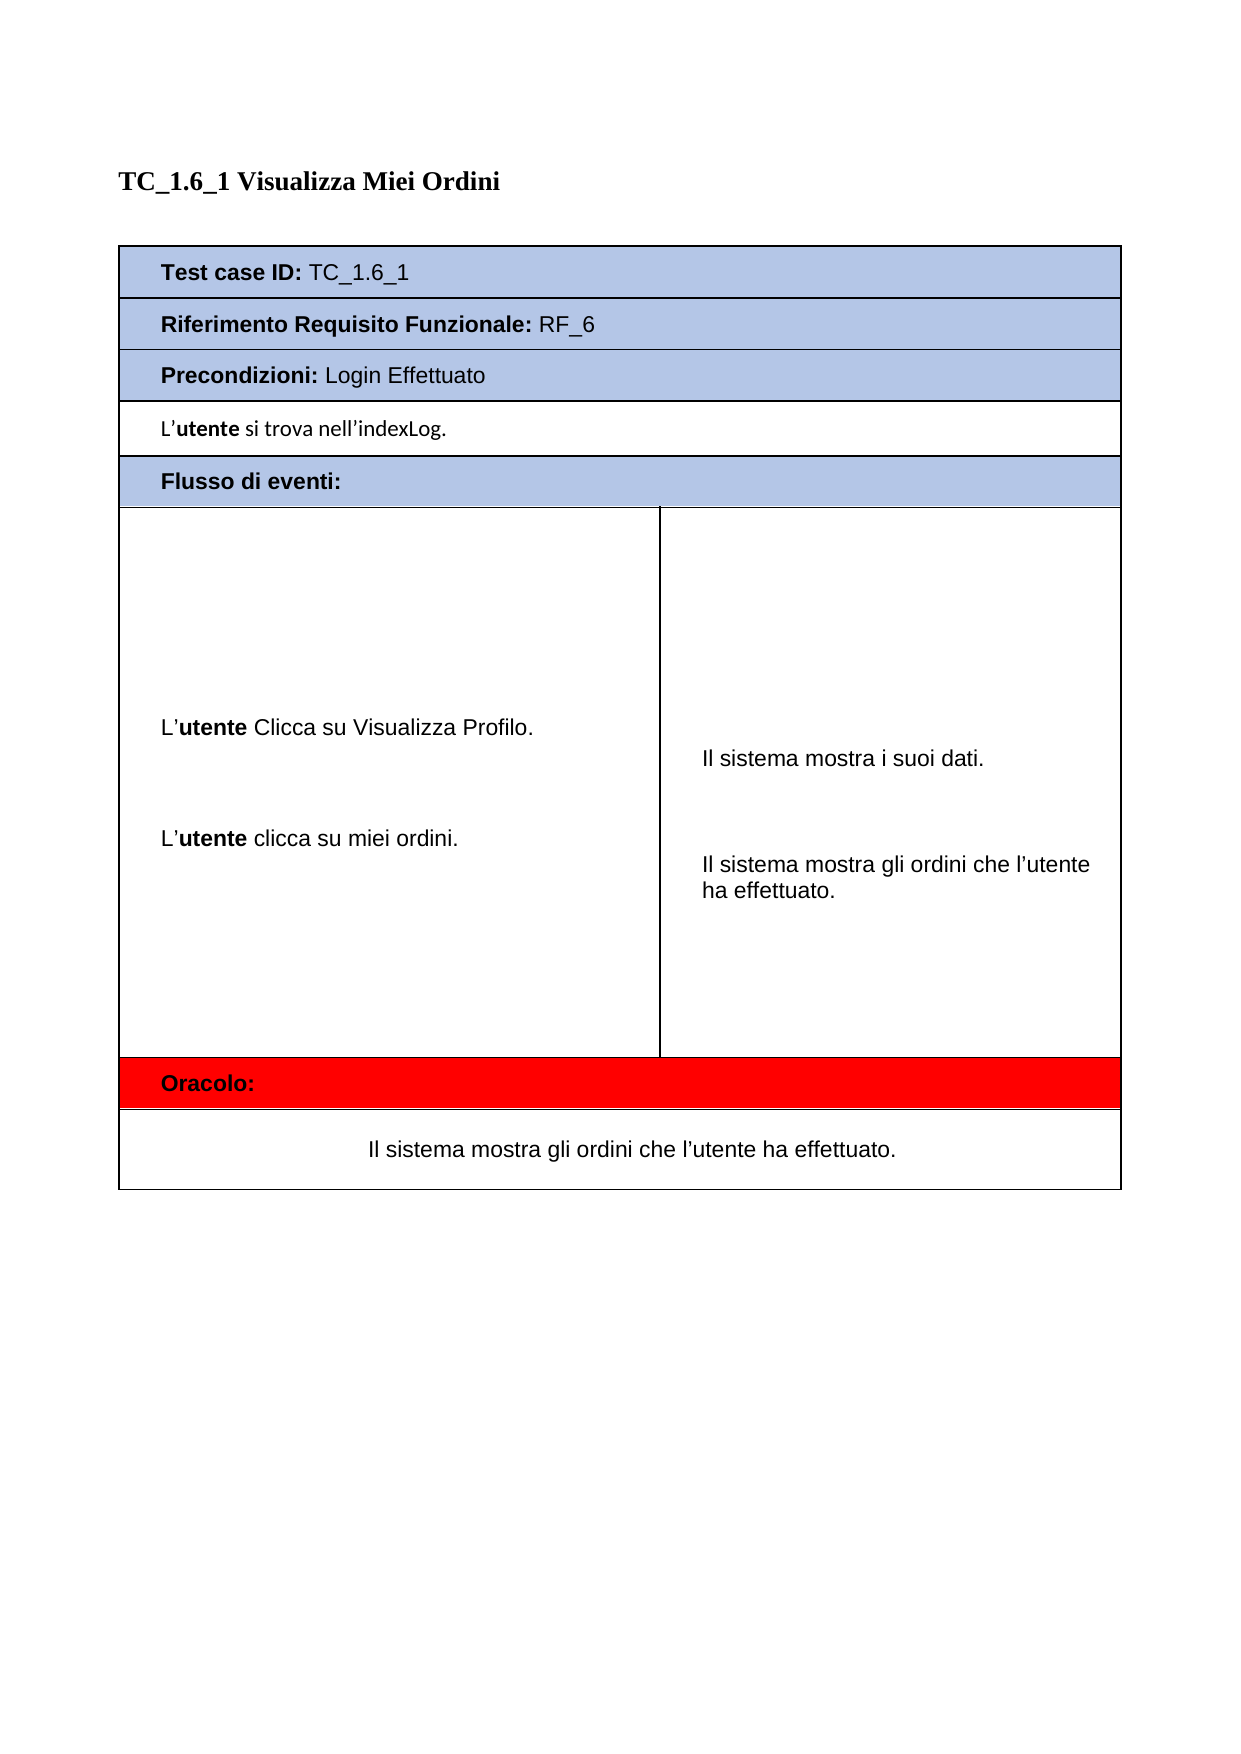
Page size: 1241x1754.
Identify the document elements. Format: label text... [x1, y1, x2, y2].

table_cell Precondizioni: Login Effettuato [120, 350, 1120, 400]
table_cell L’​utente ​si trova nell’indexLog. [120, 402, 1120, 455]
table_header Test case ID: ​TC_1.6_1 [120, 247, 1120, 297]
table_cell Il sistema mostra gli ordini che l’utente ha effettuato. [120, 1110, 1120, 1188]
subtitle TC_1.6_1 Visualizza Miei Ordini [118, 165, 1122, 196]
table_cell L’​utente​ Clicca su Visualizza Profilo. L’​utente​ clicca su miei ordini. [120, 508, 659, 1057]
table_cell Flusso di eventi: [120, 457, 1120, 506]
table_cell Riferimento Requisito Funzionale: ​RF_6 [120, 299, 1120, 349]
table_cell Oracolo: [120, 1058, 1120, 1108]
table_cell Il sistema mostra i suoi dati. Il sistema mostra gli ordini che l’utente ha effettuato. [661, 508, 1120, 1057]
